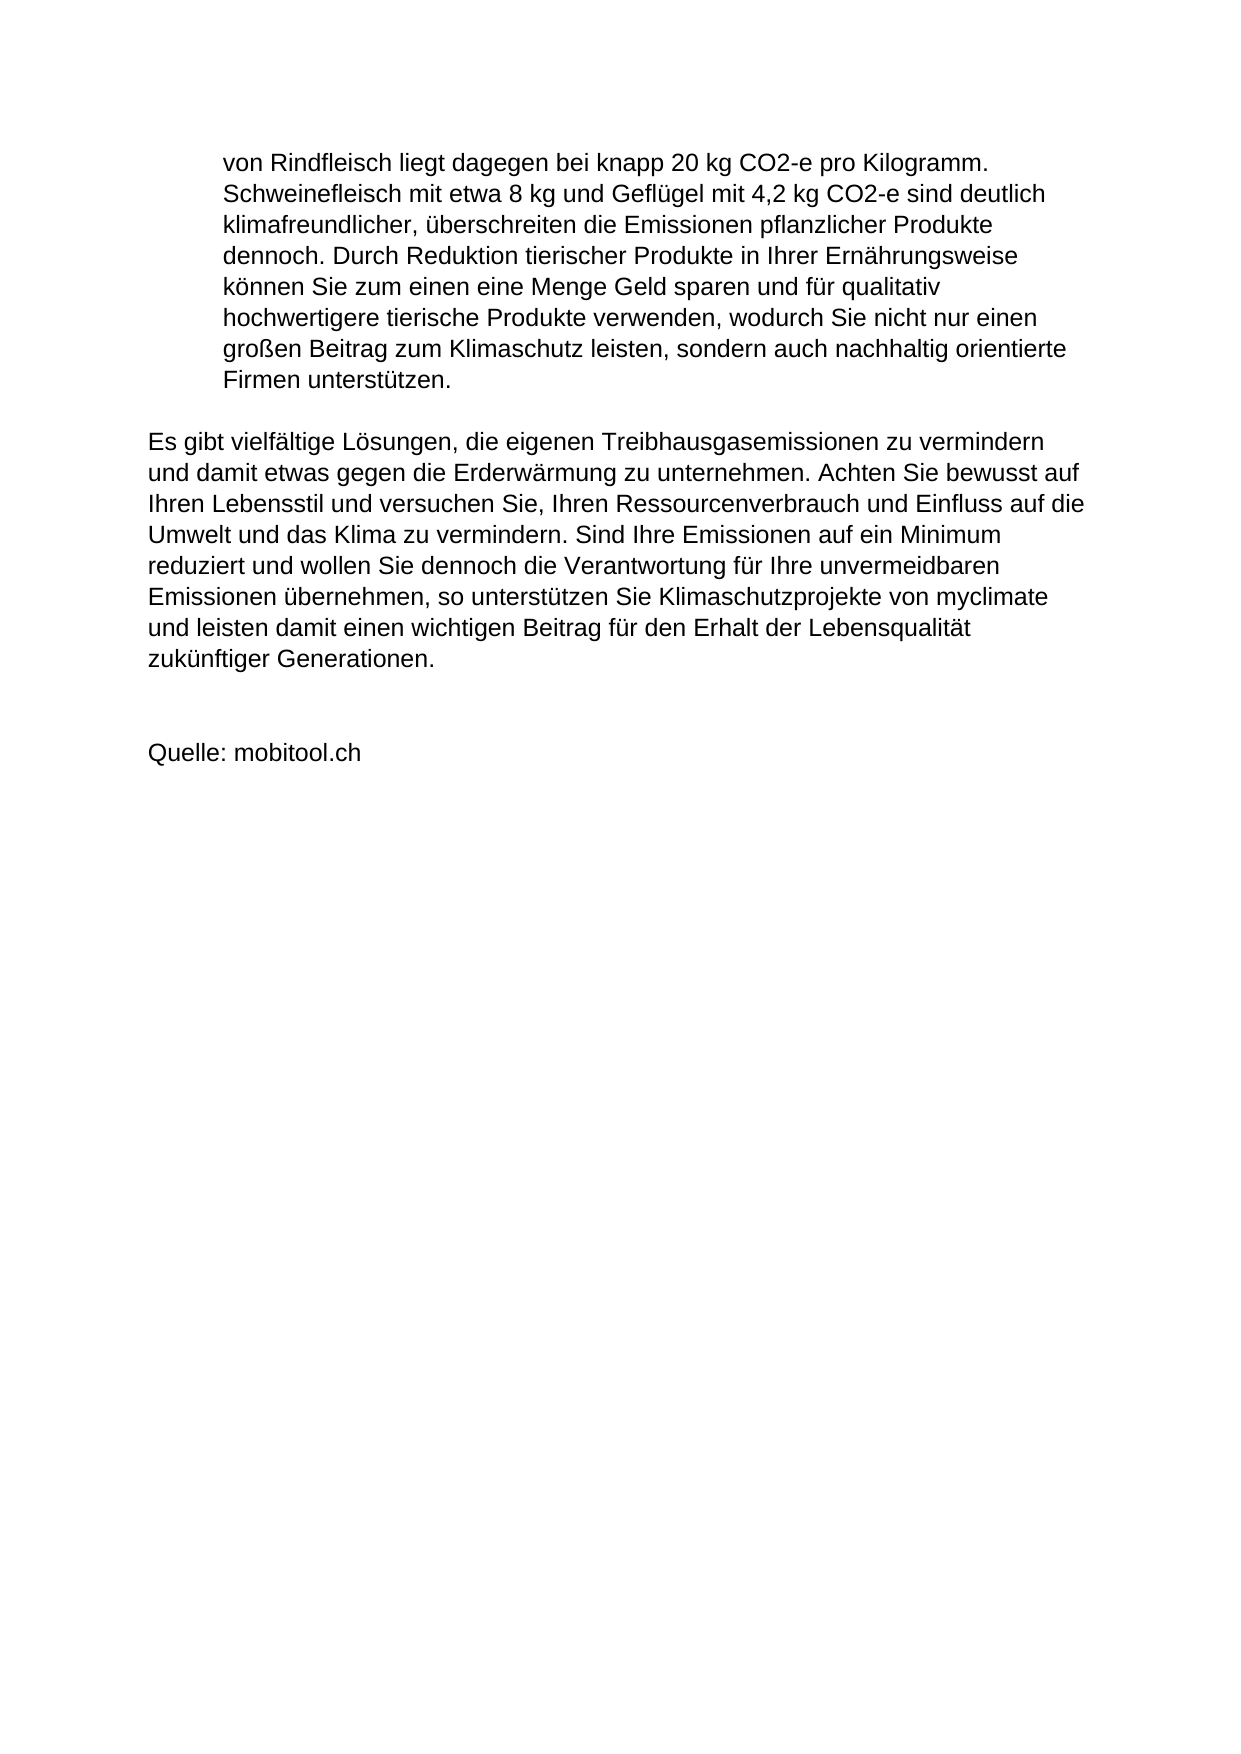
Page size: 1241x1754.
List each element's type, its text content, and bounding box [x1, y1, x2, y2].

text Es gibt vielfältige Lösungen, die eigenen Treibhausgasemissionen zu vermindern und damit etwas gegen die Erderwärmung zu unternehmen. Achten Sie bewusst auf Ihren Lebensstil und versuchen Sie, Ihren Ressourcenverbrauch und Einfluss auf die Umwelt und das Klima zu vermindern. Sind Ihre Emissionen auf ein Minimum reduziert und wollen Sie dennoch die Verantwortung für Ihre unvermeidbaren Emissionen übernehmen, so unterstützen Sie Klimaschutzprojekte von myclimate und leisten damit einen wichtigen Beitrag für den Erhalt der Lebensqualität zukünftiger Generationen. [148, 427, 1092, 673]
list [185, 148, 1092, 394]
text Quelle: mobitool.ch [148, 737, 1092, 766]
